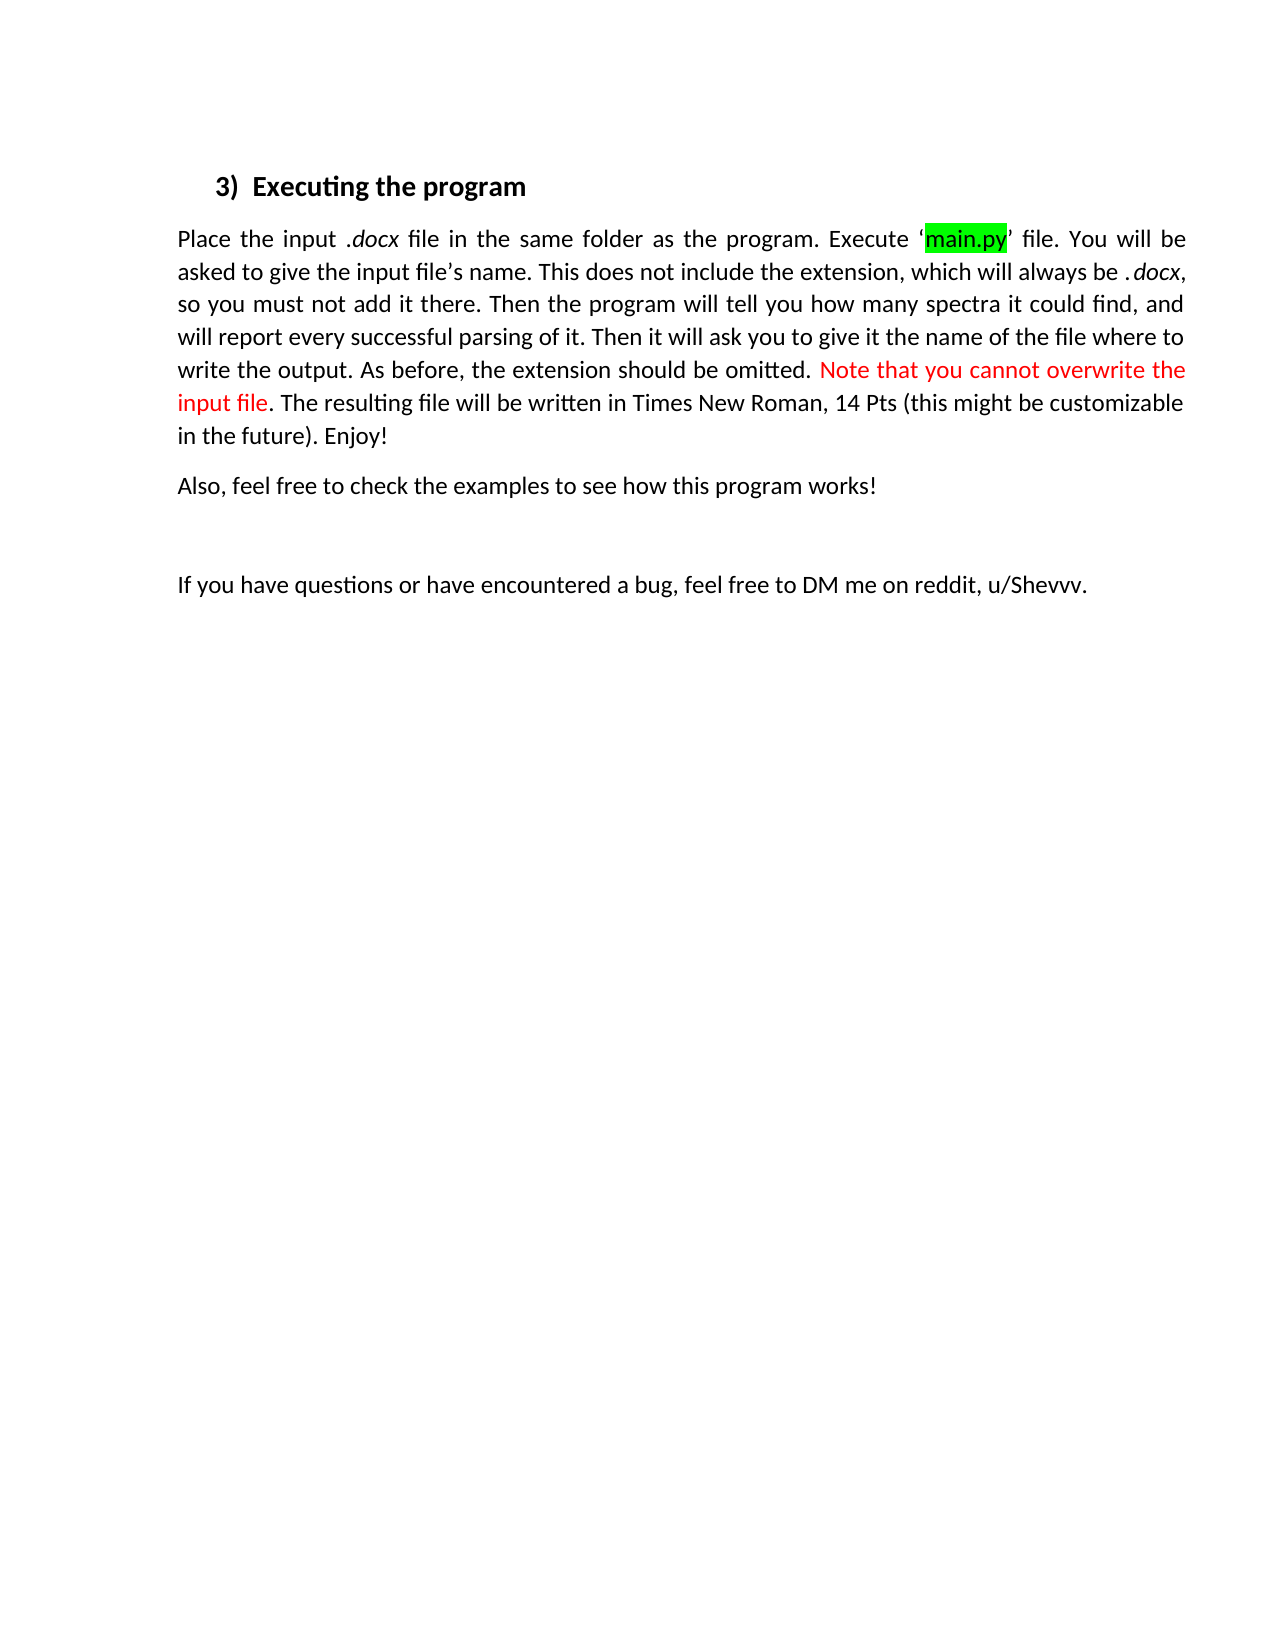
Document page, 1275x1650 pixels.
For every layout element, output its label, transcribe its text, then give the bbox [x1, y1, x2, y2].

text Also, feel free to check the examples to see how this program works! [177, 470, 1186, 500]
list Executing the program [215, 168, 1186, 203]
text If you have questions or have encountered a bug, feel free to DM me on reddit, u/Shevvv. [177, 569, 1186, 599]
text Place the input .docx file in the same folder as the program. Execute ‘main.py’ file. You will be asked to give the input file’s name. This does not include the extension, which will always be .docx, so you must not add it there. Then the program will tell you how many spectra it could find, and will report every successful parsing of it. Then it will ask you to give it the name of the file where to write the output. As before, the extension should be omitted. Note that you cannot overwrite the input file. The resulting file will be written in Times New Roman, 14 Pts (this might be customizable in the future). Enjoy! [177, 223, 1186, 451]
